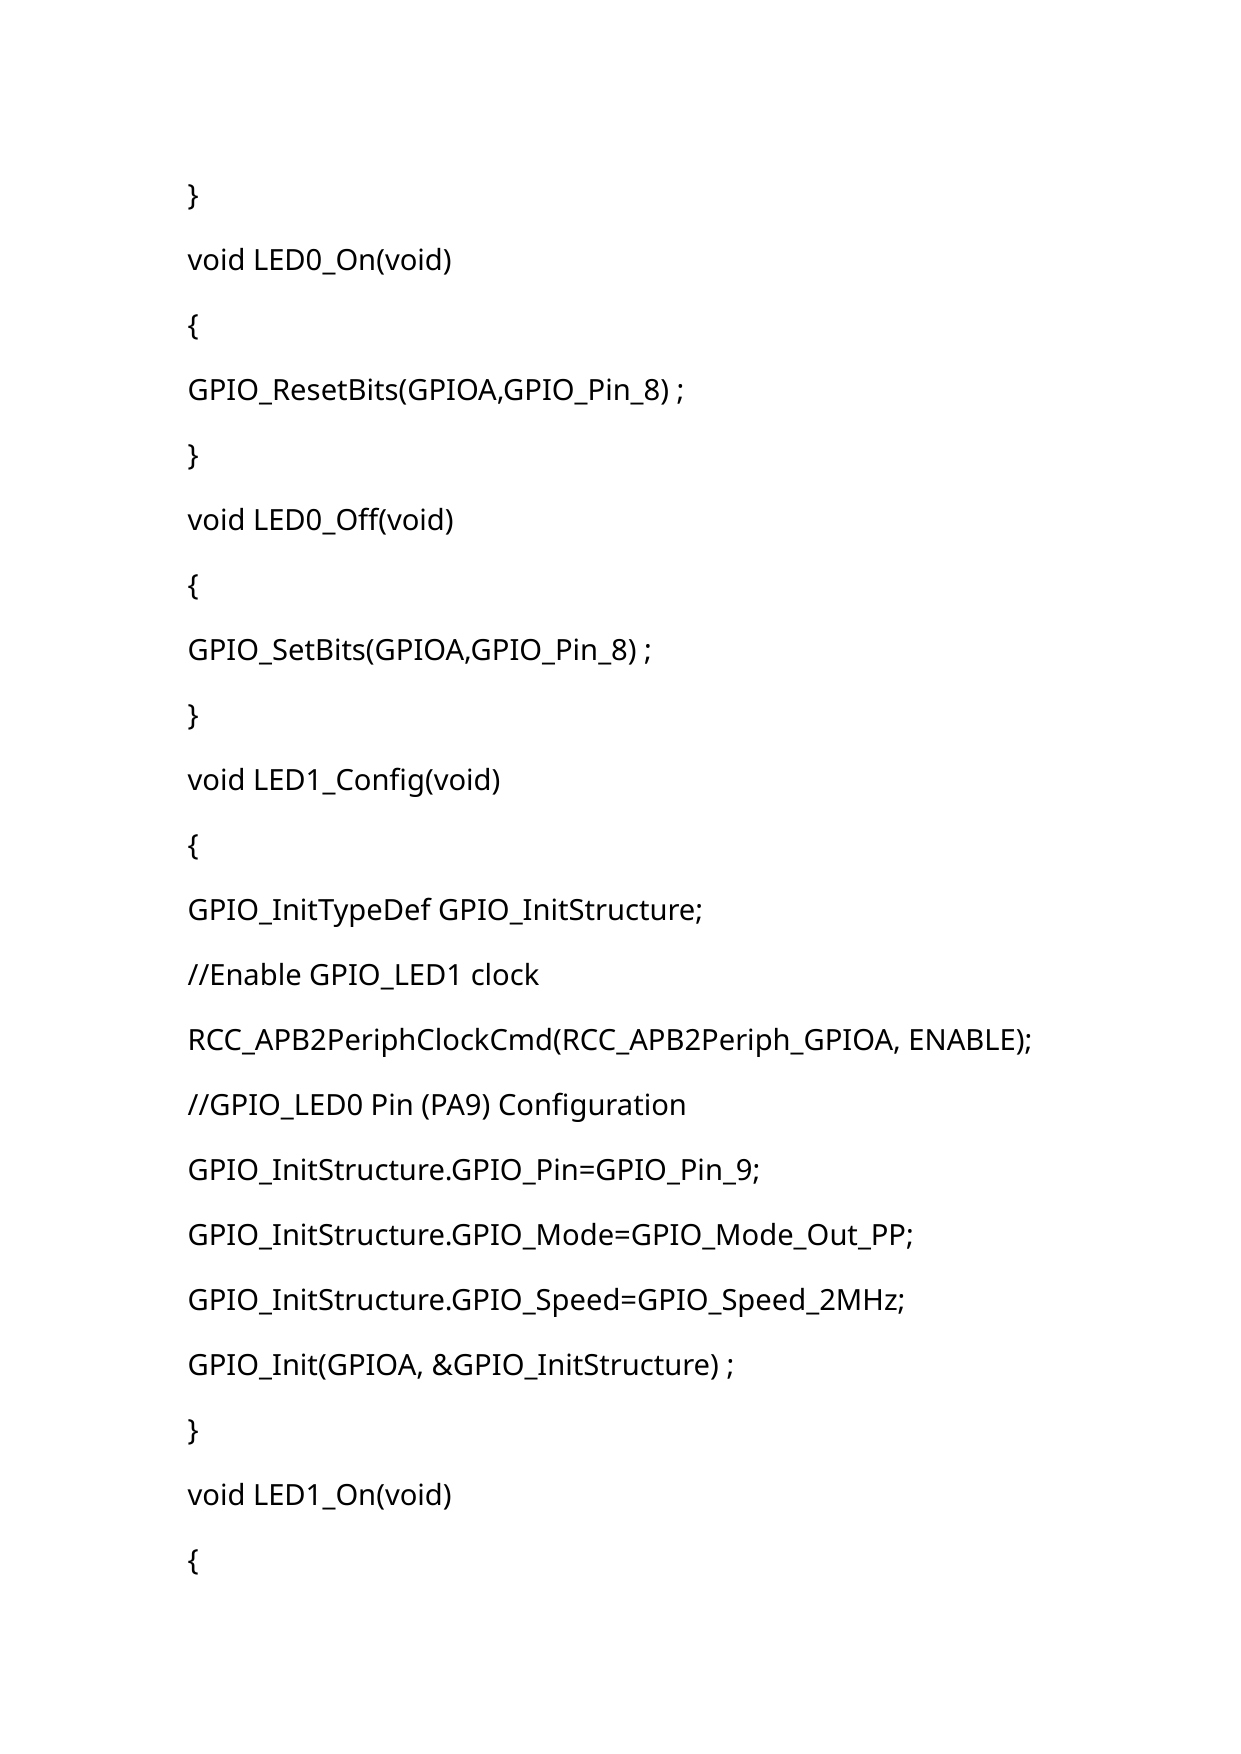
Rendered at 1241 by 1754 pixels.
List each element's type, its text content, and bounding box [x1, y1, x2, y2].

text { [187, 292, 1053, 357]
text GPIO_Init(GPIOA, &GPIO_InitStructure) ; [187, 1332, 1053, 1397]
text { [187, 812, 1053, 877]
text void LED0_On(void) [187, 227, 1053, 292]
text } [187, 1397, 1053, 1462]
text RCC_APB2PeriphClockCmd(RCC_APB2Periph_GPIOA, ENABLE); [187, 1007, 1053, 1072]
text void LED1_On(void) [187, 1462, 1053, 1527]
text void LED1_Config(void) [187, 747, 1053, 812]
text GPIO_InitTypeDef GPIO_InitStructure; [187, 877, 1053, 942]
text } [187, 682, 1053, 747]
text GPIO_InitStructure.GPIO_Pin=GPIO_Pin_9; [187, 1137, 1053, 1202]
text void LED0_Off(void) [187, 487, 1053, 552]
text { [187, 1527, 1053, 1592]
text //GPIO_LED0 Pin (PA9) Configuration [187, 1072, 1053, 1137]
text GPIO_InitStructure.GPIO_Speed=GPIO_Speed_2MHz; [187, 1267, 1053, 1332]
text GPIO_ResetBits(GPIOA,GPIO_Pin_8) ; [187, 357, 1053, 422]
text GPIO_InitStructure.GPIO_Mode=GPIO_Mode_Out_PP; [187, 1202, 1053, 1267]
text } [187, 162, 1053, 227]
text //Enable GPIO_LED1 clock [187, 942, 1053, 1007]
text } [187, 422, 1053, 487]
text GPIO_SetBits(GPIOA,GPIO_Pin_8) ; [187, 617, 1053, 682]
text { [187, 552, 1053, 617]
